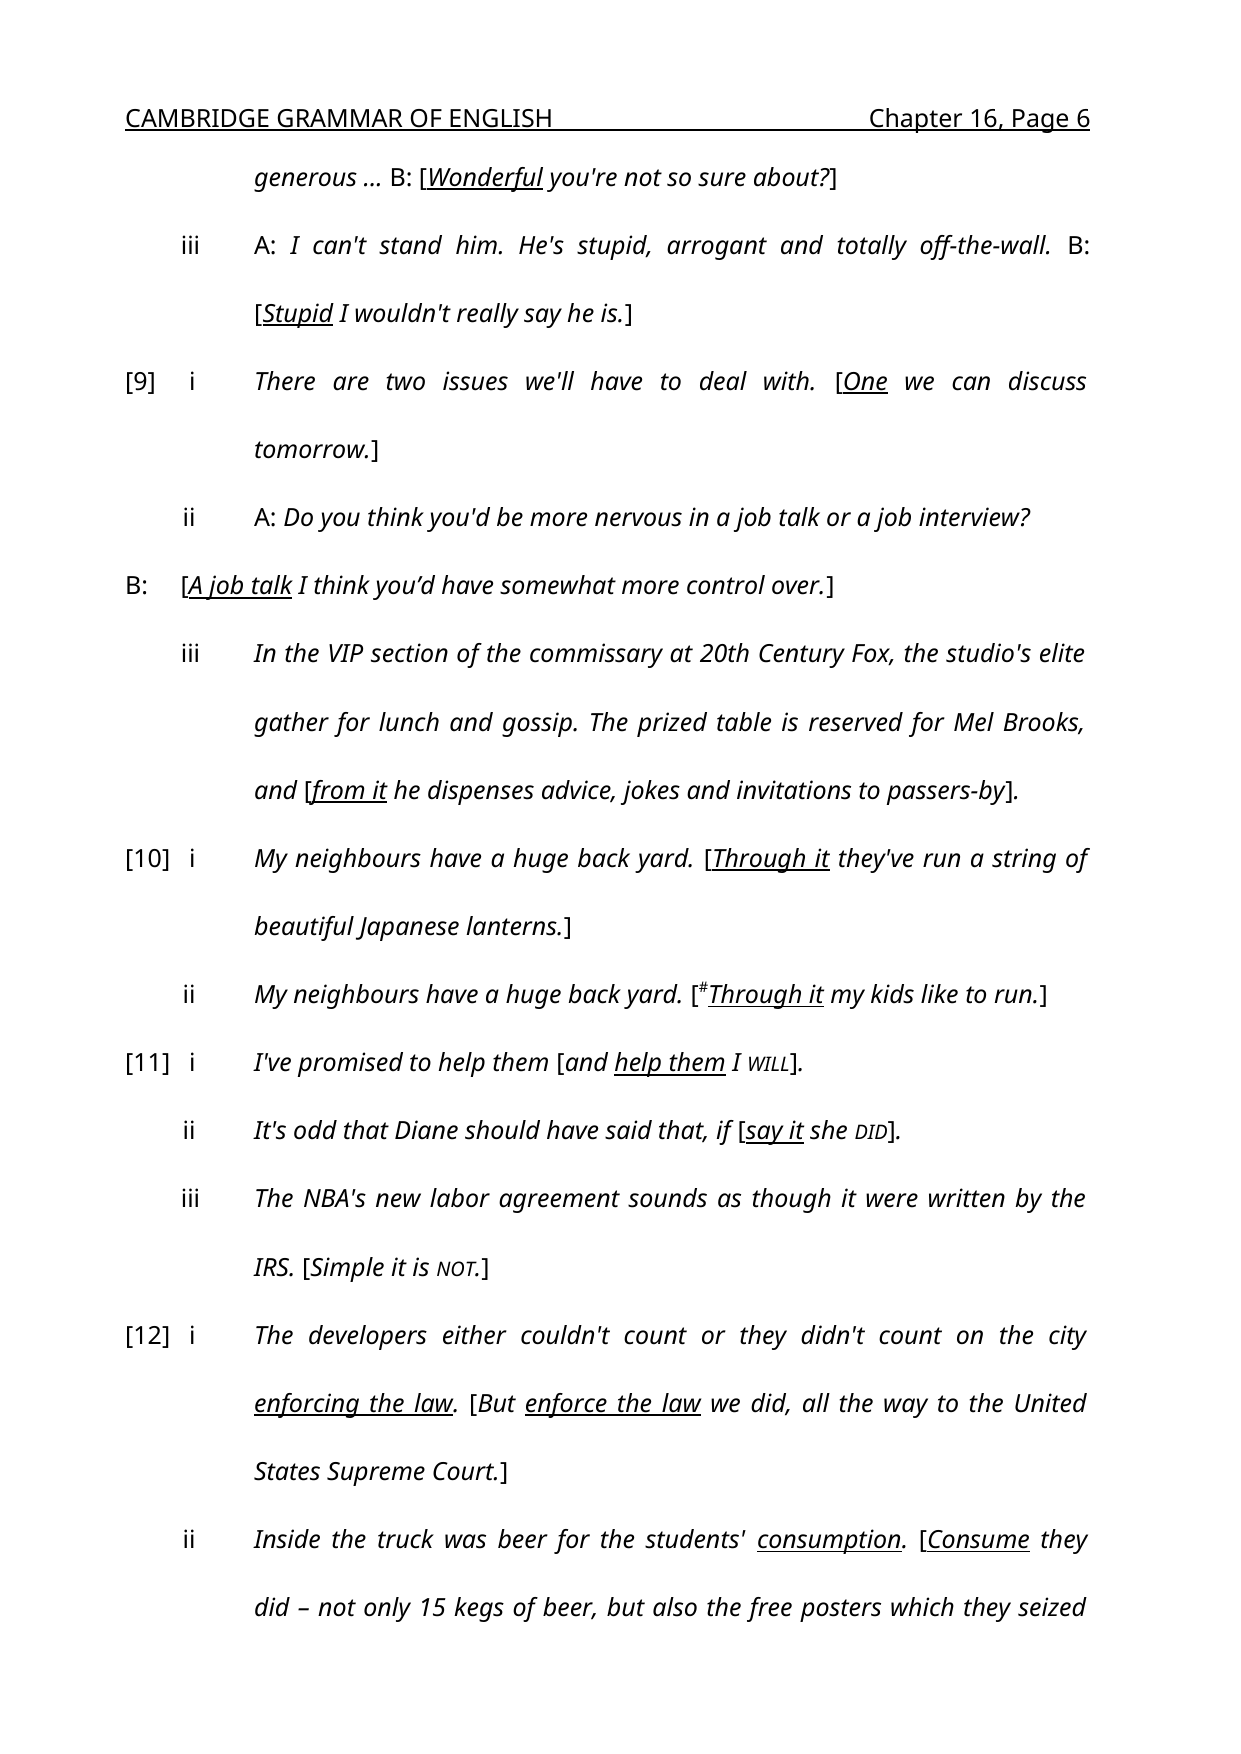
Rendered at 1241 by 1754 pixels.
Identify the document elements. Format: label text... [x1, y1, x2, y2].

text iii In the VIP section of the commissary at 20th Century Fox, the studio's elite gather for lunch and gossip. The prized table is reserved for Mel Brooks, and [from it he dispenses advice, jokes and invitations to passers-by]. [180, 636, 1090, 806]
text ii A: All my friends think she's wonderful and generous. Well, she's certainly generous ... B: [Wonderful you're not so sure about?] [180, 159, 1090, 193]
text [12] i The developers either couldn't count or they didn't count on the city enforcing the law. [But enforce the law we did, all the way to the United States Supreme Court.] [125, 1317, 1090, 1488]
text ii It's odd that Diane should have said that, if [say it she did]. [180, 1113, 1090, 1147]
text [11] i I've promised to help them [and help them I will]. [125, 1045, 1090, 1079]
text iii A: I can't stand him. He's stupid, arrogant and totally off-the-wall. B: [Stupid I wouldn't really say he is.] [180, 227, 1090, 329]
text ii My neighbours have a huge back yard. [#Through it my kids like to run.] [180, 977, 1090, 1011]
text [10] i My neighbours have a huge back yard. [Through it they've run a string of beautiful Japanese lanterns.] [125, 841, 1090, 943]
text B: [A job talk I think you’d have somewhat more control over.] [125, 568, 1090, 602]
text iii The NBA's new labor agreement sounds as though it were written by the IRS. [Simple it is not.] [180, 1181, 1090, 1283]
text [9] i There are two issues we'll have to deal with. [One we can discuss tomorrow.] [125, 364, 1090, 466]
text ii A: Do you think you'd be more nervous in a job talk or a job interview? [180, 500, 1090, 534]
